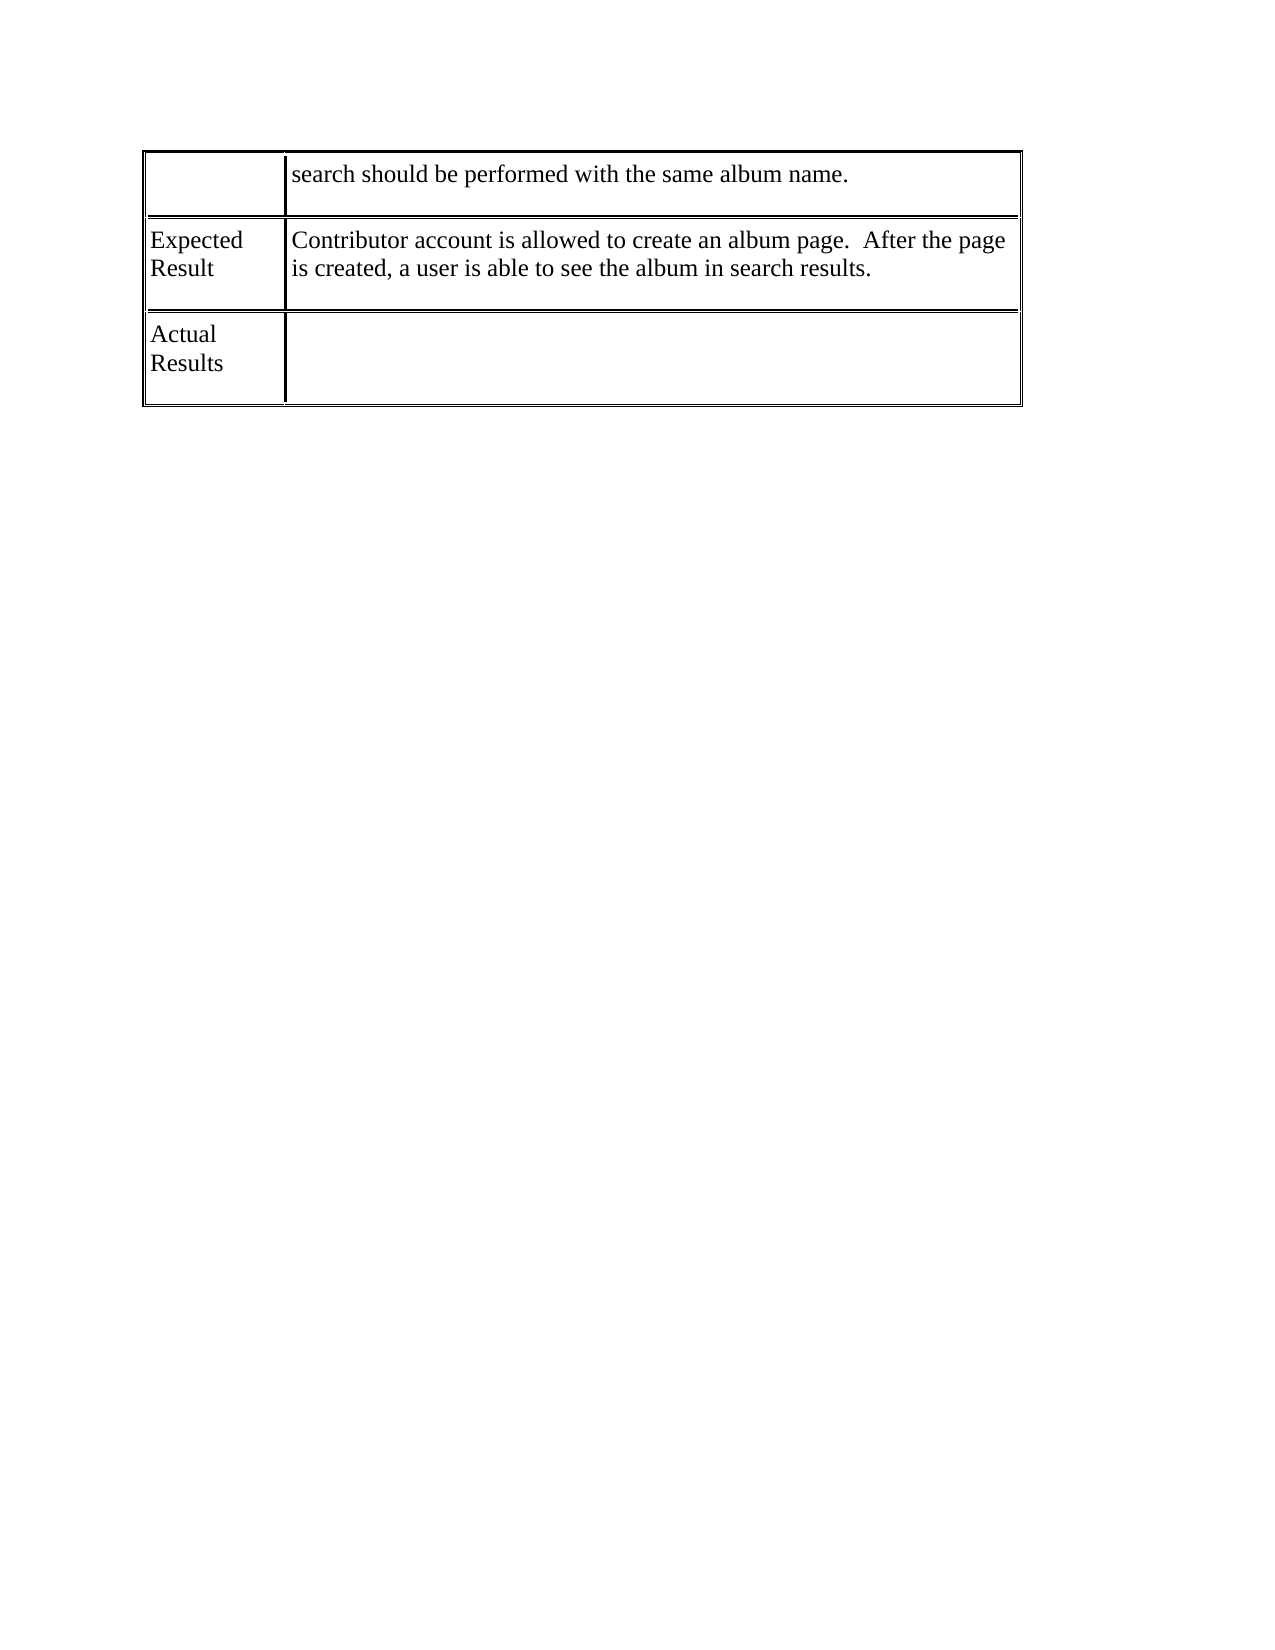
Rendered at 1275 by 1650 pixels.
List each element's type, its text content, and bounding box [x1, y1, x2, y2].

table_cell Steps [146, 152, 285, 215]
table_cell Expected Result [146, 215, 284, 309]
table_cell Contributor account is allowed to create an album page. After the page is created, a user is able to see the album in search results. [287, 215, 1020, 309]
table_cell [285, 309, 1020, 403]
table_cell Actual Results [146, 309, 285, 403]
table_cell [285, 153, 1020, 215]
